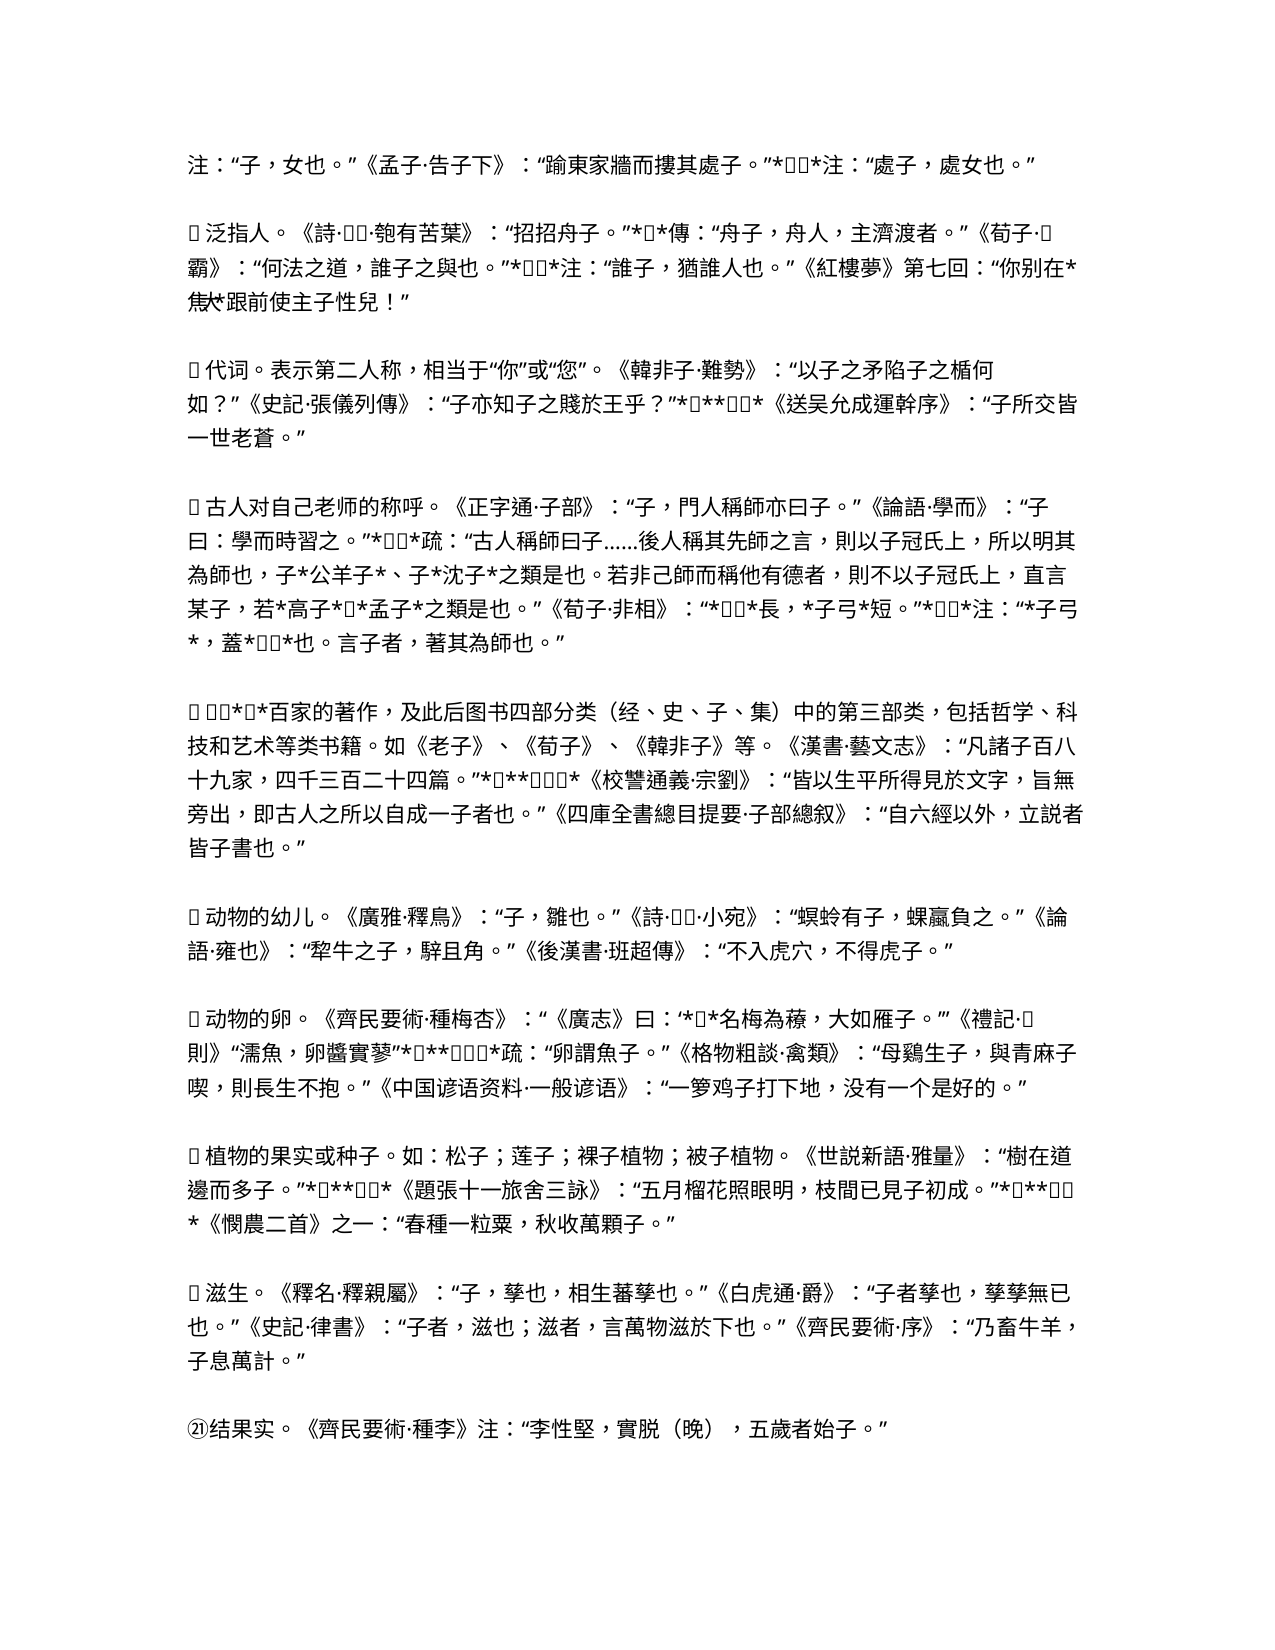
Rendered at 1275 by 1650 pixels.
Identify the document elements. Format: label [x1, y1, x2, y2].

text [187, 150, 1087, 1478]
